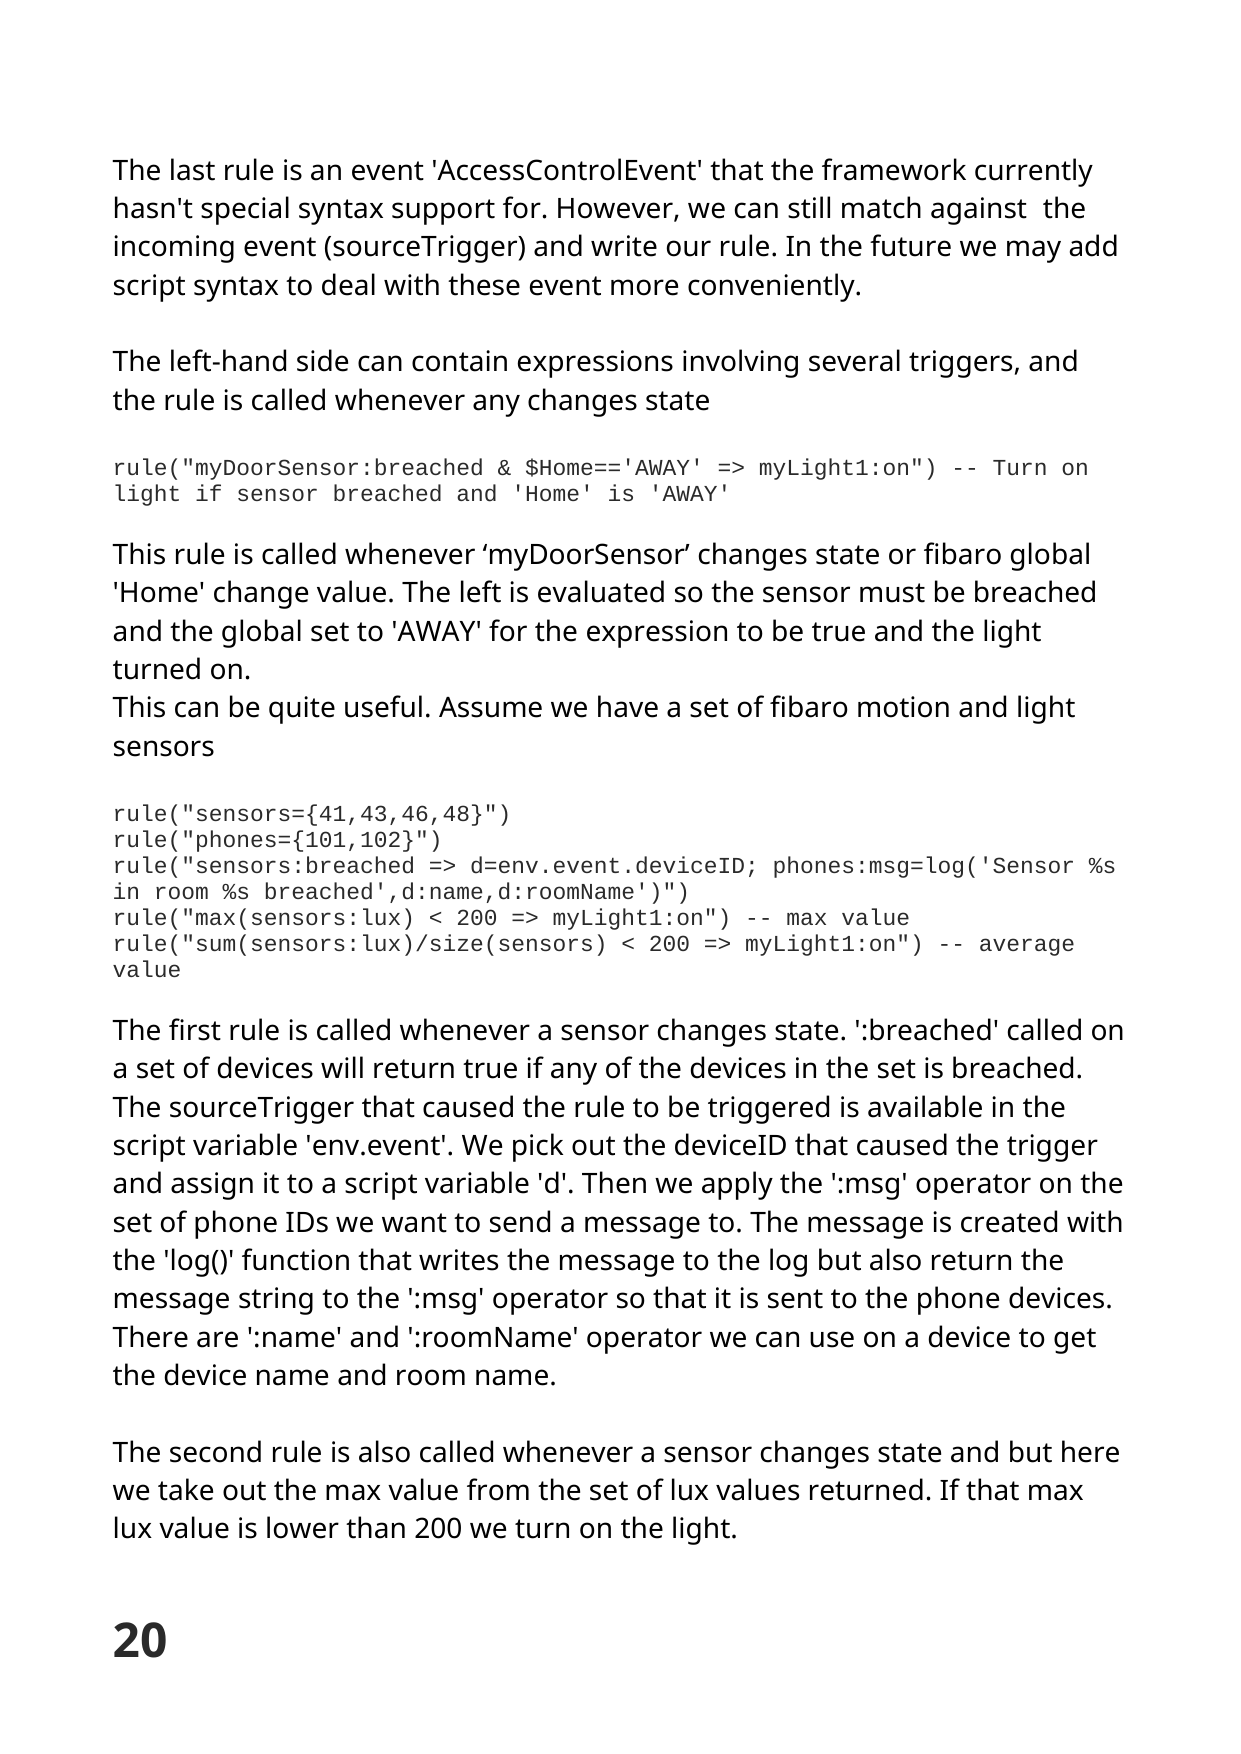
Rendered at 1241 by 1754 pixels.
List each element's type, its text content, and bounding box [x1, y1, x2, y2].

text The left-hand side can contain expressions involving several triggers, and the rule is called whenever any changes state [112, 342, 1128, 418]
text rule("sensors:breached => d=env.event.deviceID; phones:msg=log('Sensor %s in room %s breached',d:name,d:roomName')") [112, 855, 1128, 907]
text The second rule is also called whenever a sensor changes state and but here we take out the max value from the set of lux values returned. If that max lux value is lower than 200 we turn on the light. [112, 1432, 1128, 1547]
text The last rule is an event 'AccessControlEvent' that the framework currently hasn't special syntax support for. However, we can still match against the incoming event (sourceTrigger) and write our rule. In the future we may add script syntax to deal with these event more conveniently. [112, 150, 1128, 303]
text rule("phones={101,102}") [112, 829, 1128, 855]
text rule("sensors={41,43,46,48}") [112, 803, 1128, 829]
text The first rule is called whenever a sensor changes state. ':breached' called on a set of devices will return true if any of the devices in the set is breached. The sourceTrigger that caused the rule to be triggered is available in the script variable 'env.event'. We pick out the deviceID that caused the trigger and assign it to a script variable 'd'. Then we apply the ':msg' operator on the set of phone IDs we want to send a message to. The message is created with the 'log()' function that writes the message to the log but also return the message string to the ':msg' operator so that it is sent to the phone devices. There are ':name' and ':roomName' operator we can use on a device to get the device name and room name. [112, 1010, 1128, 1394]
text This rule is called whenever ‘myDoorSensor’ changes state or fibaro global 'Home' change value. The left is evaluated so the sensor must be breached and the global set to 'AWAY' for the expression to be true and the light turned on. [112, 534, 1128, 688]
text rule("myDoorSensor:breached & $Home=='AWAY' => myLight1:on") -- Turn on light if sensor breached and 'Home' is 'AWAY' [112, 457, 1128, 508]
text This can be quite useful. Assume we have a set of fibaro motion and light sensors [112, 688, 1128, 764]
text rule("sum(sensors:lux)/size(sensors) < 200 => myLight1:on") -- average value [112, 932, 1128, 984]
text rule("max(sensors:lux) < 200 => myLight1:on") -- max value [112, 907, 1128, 932]
